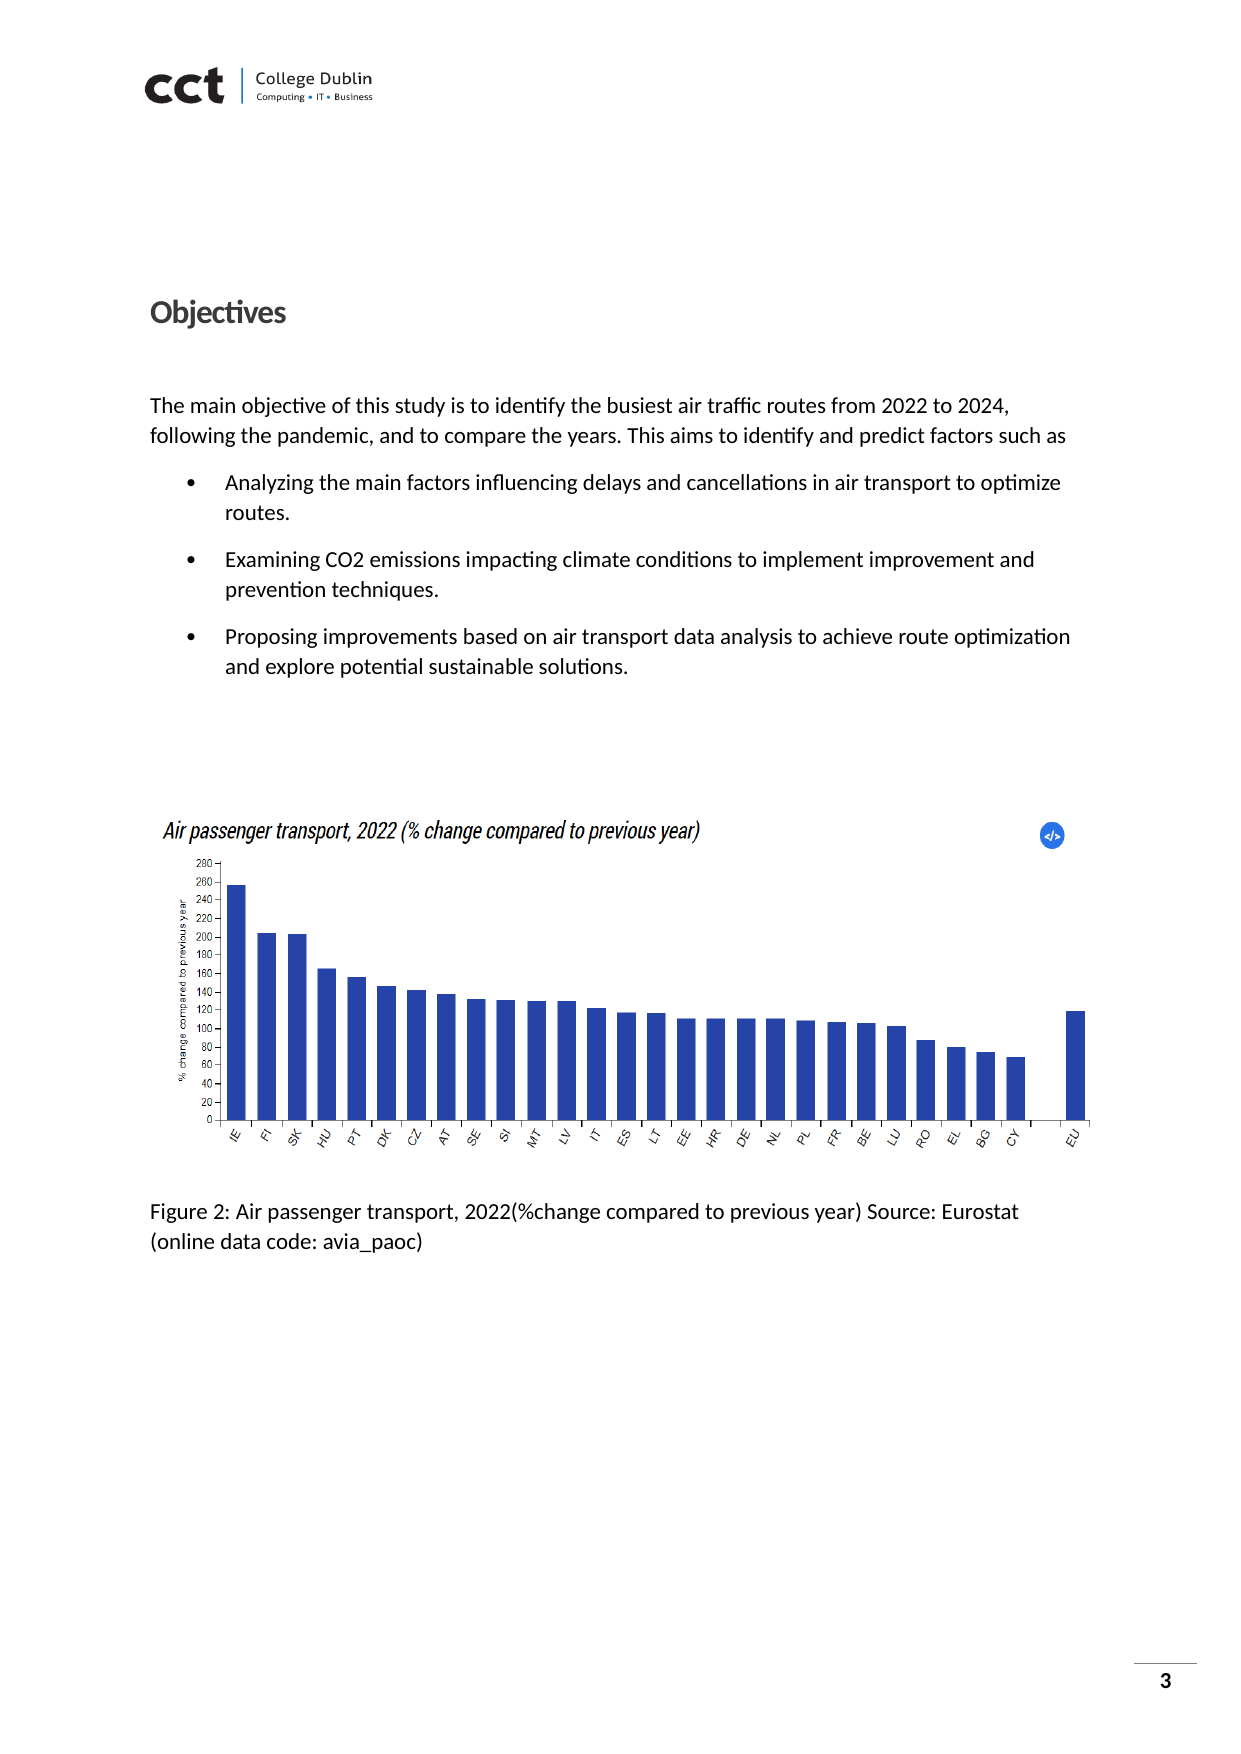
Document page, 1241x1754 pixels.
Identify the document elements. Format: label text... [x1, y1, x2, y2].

picture [115, 40, 410, 132]
subtitle Objectives [150, 291, 1090, 331]
list Examining CO2 emissions impacting climate conditions to implement improvement and prevention techniques. [187, 545, 1090, 603]
list Proposing improvements based on air transport data analysis to achieve route optimization and explore potential sustainable solutions. [187, 622, 1090, 680]
text Figure 2: Air passenger transport, 2022(%change compared to previous year) Source: Eurostat (online data code: avia_paoc) [150, 1197, 1090, 1255]
list Analyzing the main factors influencing delays and cancellations in air transport to optimize routes. [187, 468, 1090, 526]
text The main objective of this study is to identify the busiest air traffic routes from 2022 to 2024, following the pandemic, and to compare the years. This aims to identify and predict factors such as [150, 391, 1090, 449]
picture [150, 792, 1091, 1178]
